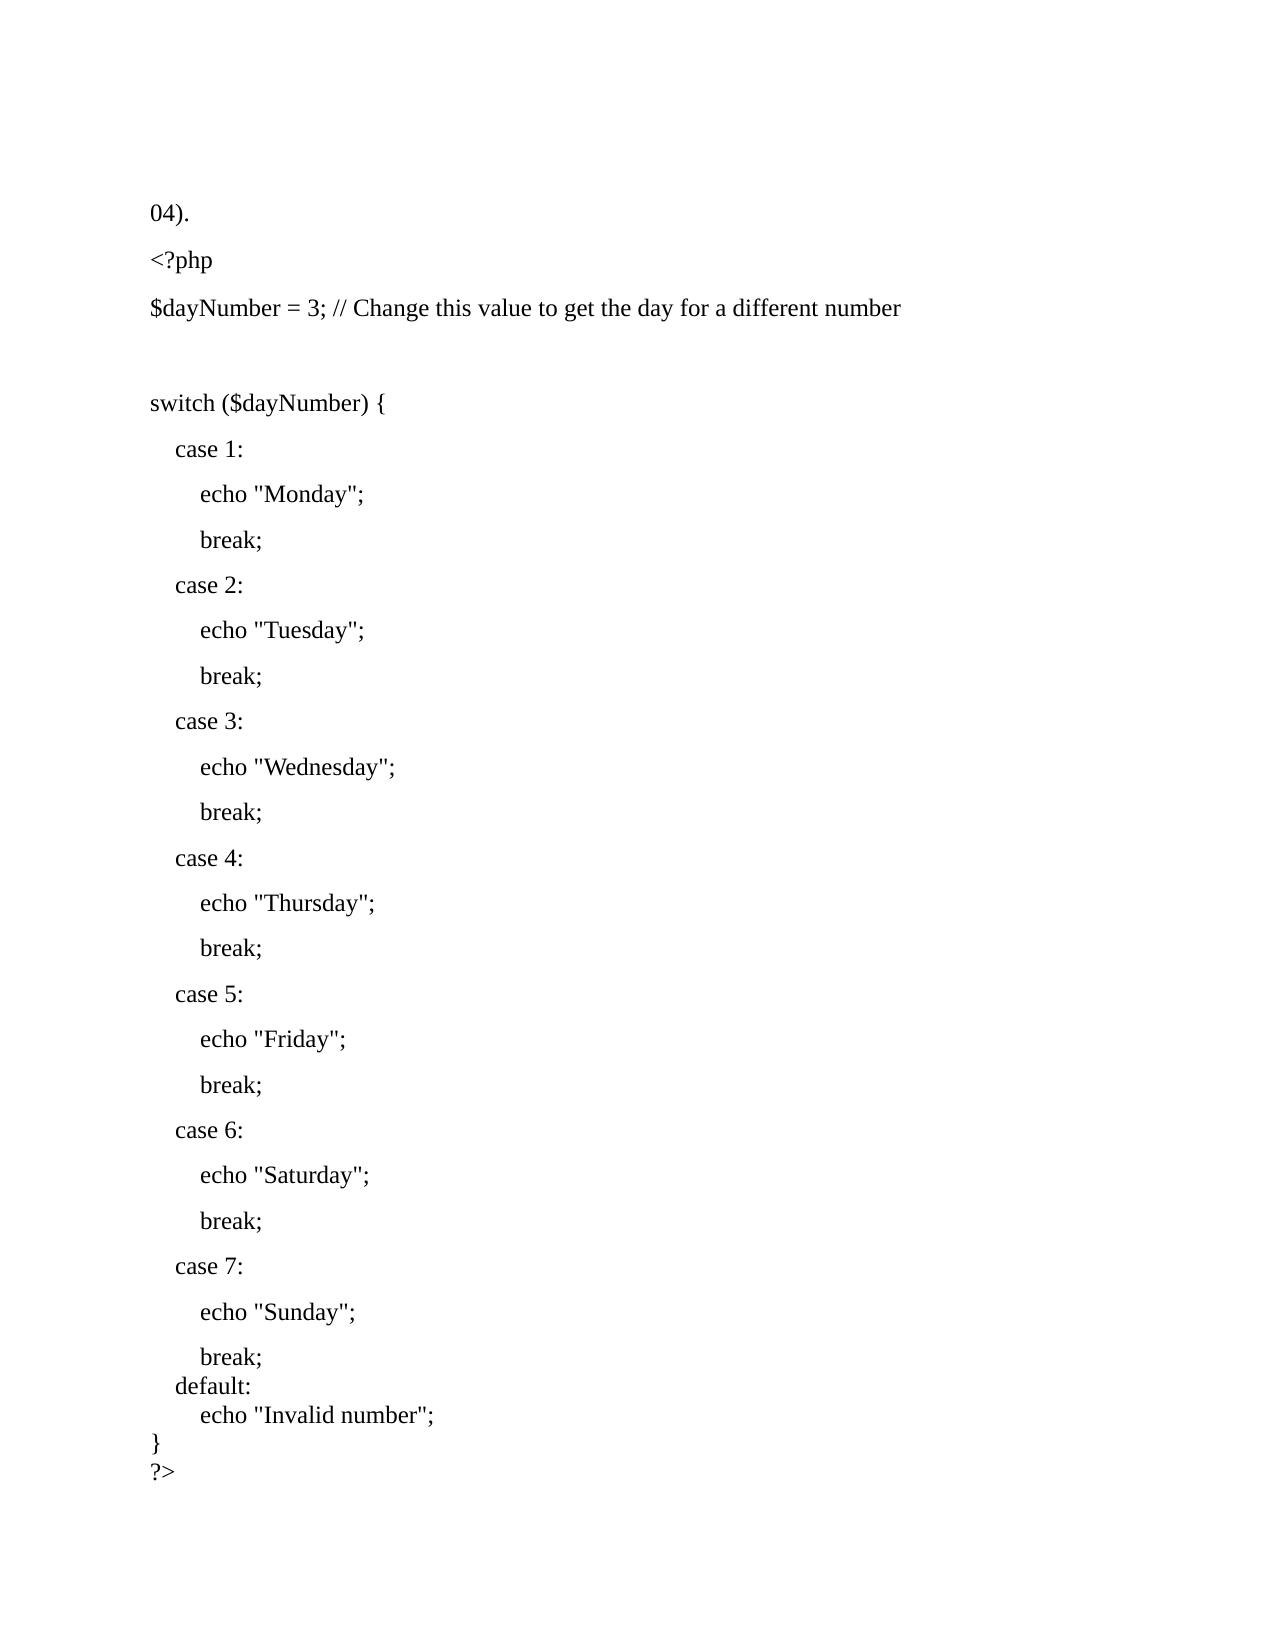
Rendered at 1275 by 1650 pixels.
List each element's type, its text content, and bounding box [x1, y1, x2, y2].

text break; [150, 661, 1125, 690]
text } [150, 1428, 1125, 1457]
text default: [150, 1371, 1125, 1400]
text echo "Tuesday"; [150, 616, 1125, 644]
text break; [150, 797, 1125, 826]
text switch ($dayNumber) { [150, 388, 1125, 417]
text echo "Sunday"; [150, 1297, 1125, 1326]
text break; [150, 1342, 1125, 1371]
text echo "Wednesday"; [150, 752, 1125, 781]
text break; [150, 1070, 1125, 1098]
text 04). [150, 198, 1125, 226]
text ?> [150, 1457, 1125, 1486]
text case 3: [150, 706, 1125, 735]
text <?php [150, 245, 1125, 274]
text echo "Thursday"; [150, 888, 1125, 917]
text echo "Invalid number"; [150, 1400, 1125, 1428]
text case 6: [150, 1115, 1125, 1144]
text case 2: [150, 570, 1125, 599]
text case 4: [150, 843, 1125, 871]
text case 7: [150, 1251, 1125, 1280]
text break; [150, 525, 1125, 553]
text $dayNumber = 3; // Change this value to get the day for a different number [150, 293, 1125, 322]
text case 1: [150, 434, 1125, 463]
text echo "Friday"; [150, 1024, 1125, 1053]
text echo "Monday"; [150, 479, 1125, 508]
text echo "Saturday"; [150, 1161, 1125, 1189]
text break; [150, 933, 1125, 962]
text case 5: [150, 979, 1125, 1008]
text break; [150, 1206, 1125, 1235]
